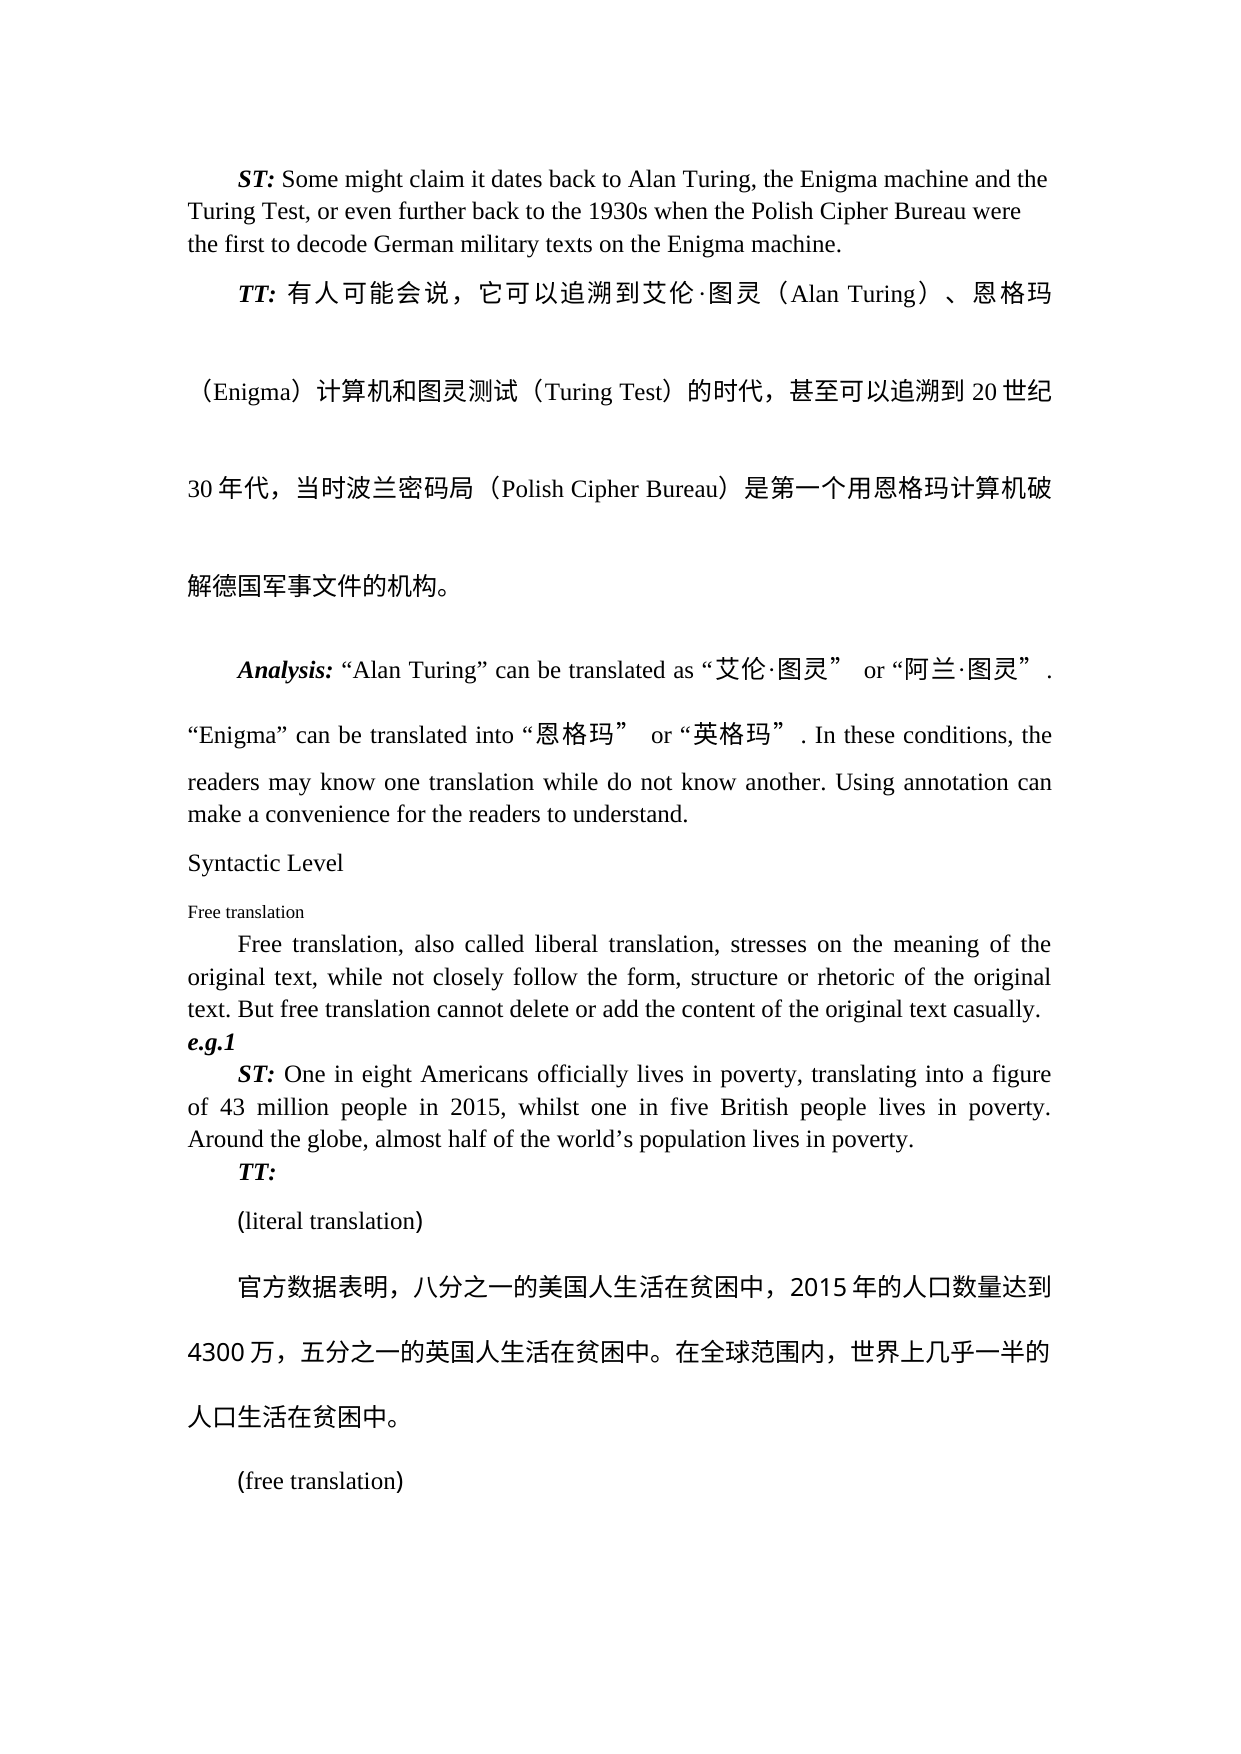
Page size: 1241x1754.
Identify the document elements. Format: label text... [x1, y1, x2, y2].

subtitle Free translation [187, 895, 1053, 928]
text TT: [187, 1155, 1053, 1188]
text (free translation) [187, 1448, 1053, 1513]
text ST: One in eight Americans officially lives in poverty, translating into a figure of 43 million people in 2015, whilst one in five British people lives in poverty. Around the globe, almost half of the world’s population lives in poverty. [187, 1058, 1053, 1155]
text (literal translation) [187, 1188, 1053, 1253]
text Free translation, also called liberal translation, stresses on the meaning of the original text, while not closely follow the form, structure or rhetoric of the original text. But free translation cannot delete or add the content of the original text casually. [187, 928, 1053, 1025]
text e.g.1 [187, 1025, 1053, 1058]
text ST: Some might claim it dates back to Alan Turing, the Enigma machine and the Turing Test, or even further back to the 1930s when the Polish Cipher Bureau were the first to decode German military texts on the Enigma machine. [187, 162, 1053, 259]
text 官方数据表明，八分之一的美国人生活在贫困中，2015年的人口数量达到4300万，五分之一的英国人生活在贫困中。在全球范围内，世界上几乎一半的人口生活在贫困中。 [187, 1253, 1053, 1448]
text TT: 有人可能会说，它可以追溯到艾伦·图灵（Alan Turing）、恩格玛（Enigma）计算机和图灵测试（Turing Test）的时代，甚至可以追溯到20世纪30年代，当时波兰密码局（Polish Cipher Bureau）是第一个用恩格玛计算机破解德国军事文件的机构。 [187, 259, 1053, 617]
subtitle Syntactic Level [187, 846, 1053, 879]
text Analysis: “Alan Turing” can be translated as “艾伦·图灵” or “阿兰·图灵”. “Enigma” can be translated into “恩格玛” or “英格玛”. In these conditions, the readers may know one translation while do not know another. Using annotation can make a convenience for the readers to understand. [187, 635, 1053, 830]
